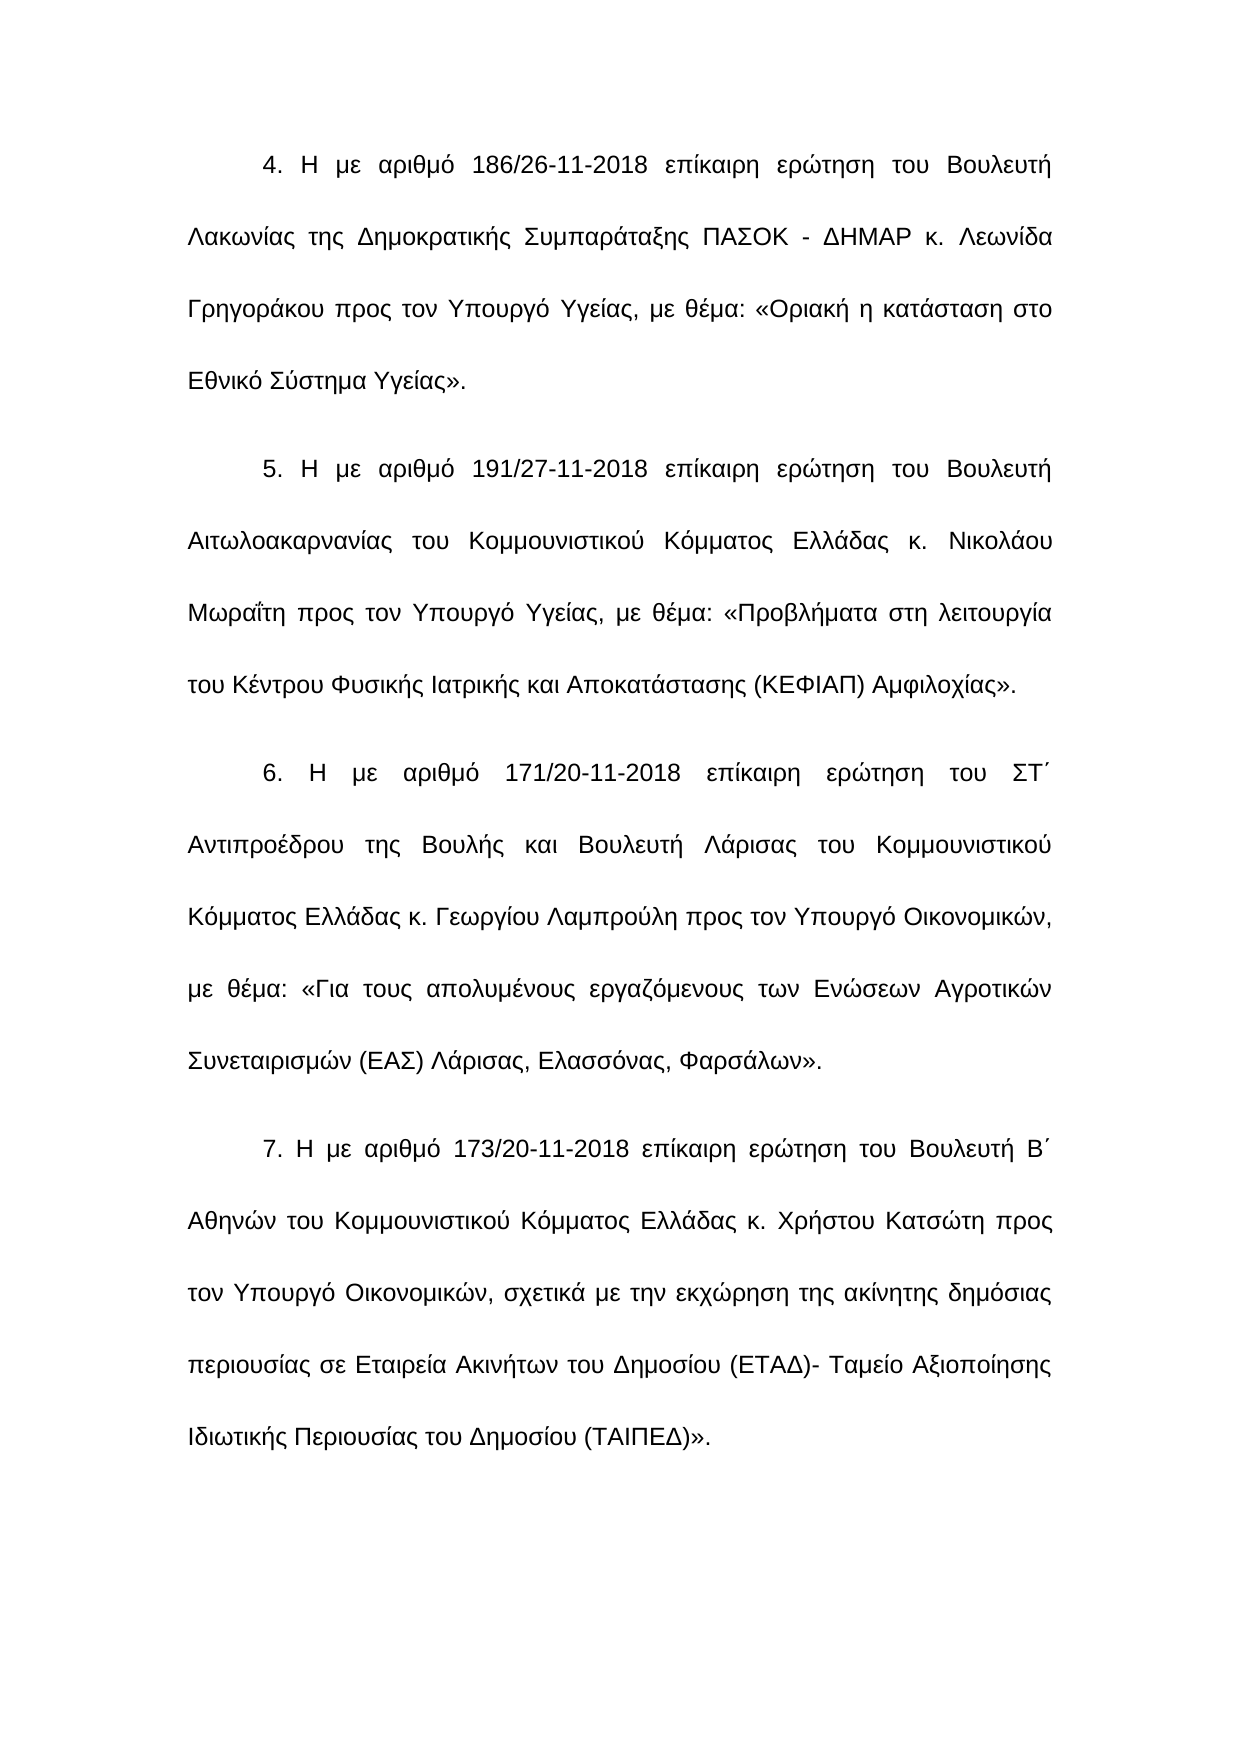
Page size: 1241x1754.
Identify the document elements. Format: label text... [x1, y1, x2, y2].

text 4. Η με αριθμό 186/26-11-2018 επίκαιρη ερώτηση του Βουλευτή Λακωνίας της Δημοκρατικής Συμπαράταξης ΠΑΣΟΚ - ΔΗΜΑΡ κ. Λεωνίδα Γρηγοράκου προς τον Υπουργό Υγείας, με θέμα: «Οριακή η κατάσταση στο Εθνικό Σύστημα Υγείας». [187, 150, 1053, 394]
text 5. Η με αριθμό 191/27-11-2018 επίκαιρη ερώτηση του Βουλευτή Αιτωλοακαρνανίας του Κομμουνιστικού Κόμματος Ελλάδας κ. Νικολάου Μωραΐτη προς τον Υπουργό Υγείας, με θέμα: «Προβλήματα στη λειτουργία του Κέντρου Φυσικής Ιατρικής και Αποκατάστασης (ΚΕΦΙΑΠ) Αμφιλοχίας». [187, 454, 1053, 698]
text 6. Η με αριθμό 171/20-11-2018 επίκαιρη ερώτηση του ΣΤ΄ Αντιπροέδρου της Βουλής και Βουλευτή Λάρισας του Κομμουνιστικού Κόμματος Ελλάδας κ. Γεωργίου Λαμπρούλη προς τον Υπουργό Οικονομικών, με θέμα: «Για τους απολυμένους εργαζόμενους των Ενώσεων Αγροτικών Συνεταιρισμών (ΕΑΣ) Λάρισας, Ελασσόνας, Φαρσάλων». [187, 758, 1053, 1074]
text 7. Η με αριθμό 173/20-11-2018 επίκαιρη ερώτηση του Βουλευτή Β΄ Αθηνών του Κομμουνιστικού Κόμματος Ελλάδας κ. Χρήστου Κατσώτη προς τον Υπουργό Οικονομικών, σχετικά με την εκχώρηση της ακίνητης δημόσιας περιουσίας σε Εταιρεία Ακινήτων του Δημοσίου (ΕΤΑΔ)- Ταμείο Αξιοποίησης Ιδιωτικής Περιουσίας του Δημοσίου (ΤΑΙΠΕΔ)». [187, 1134, 1053, 1451]
